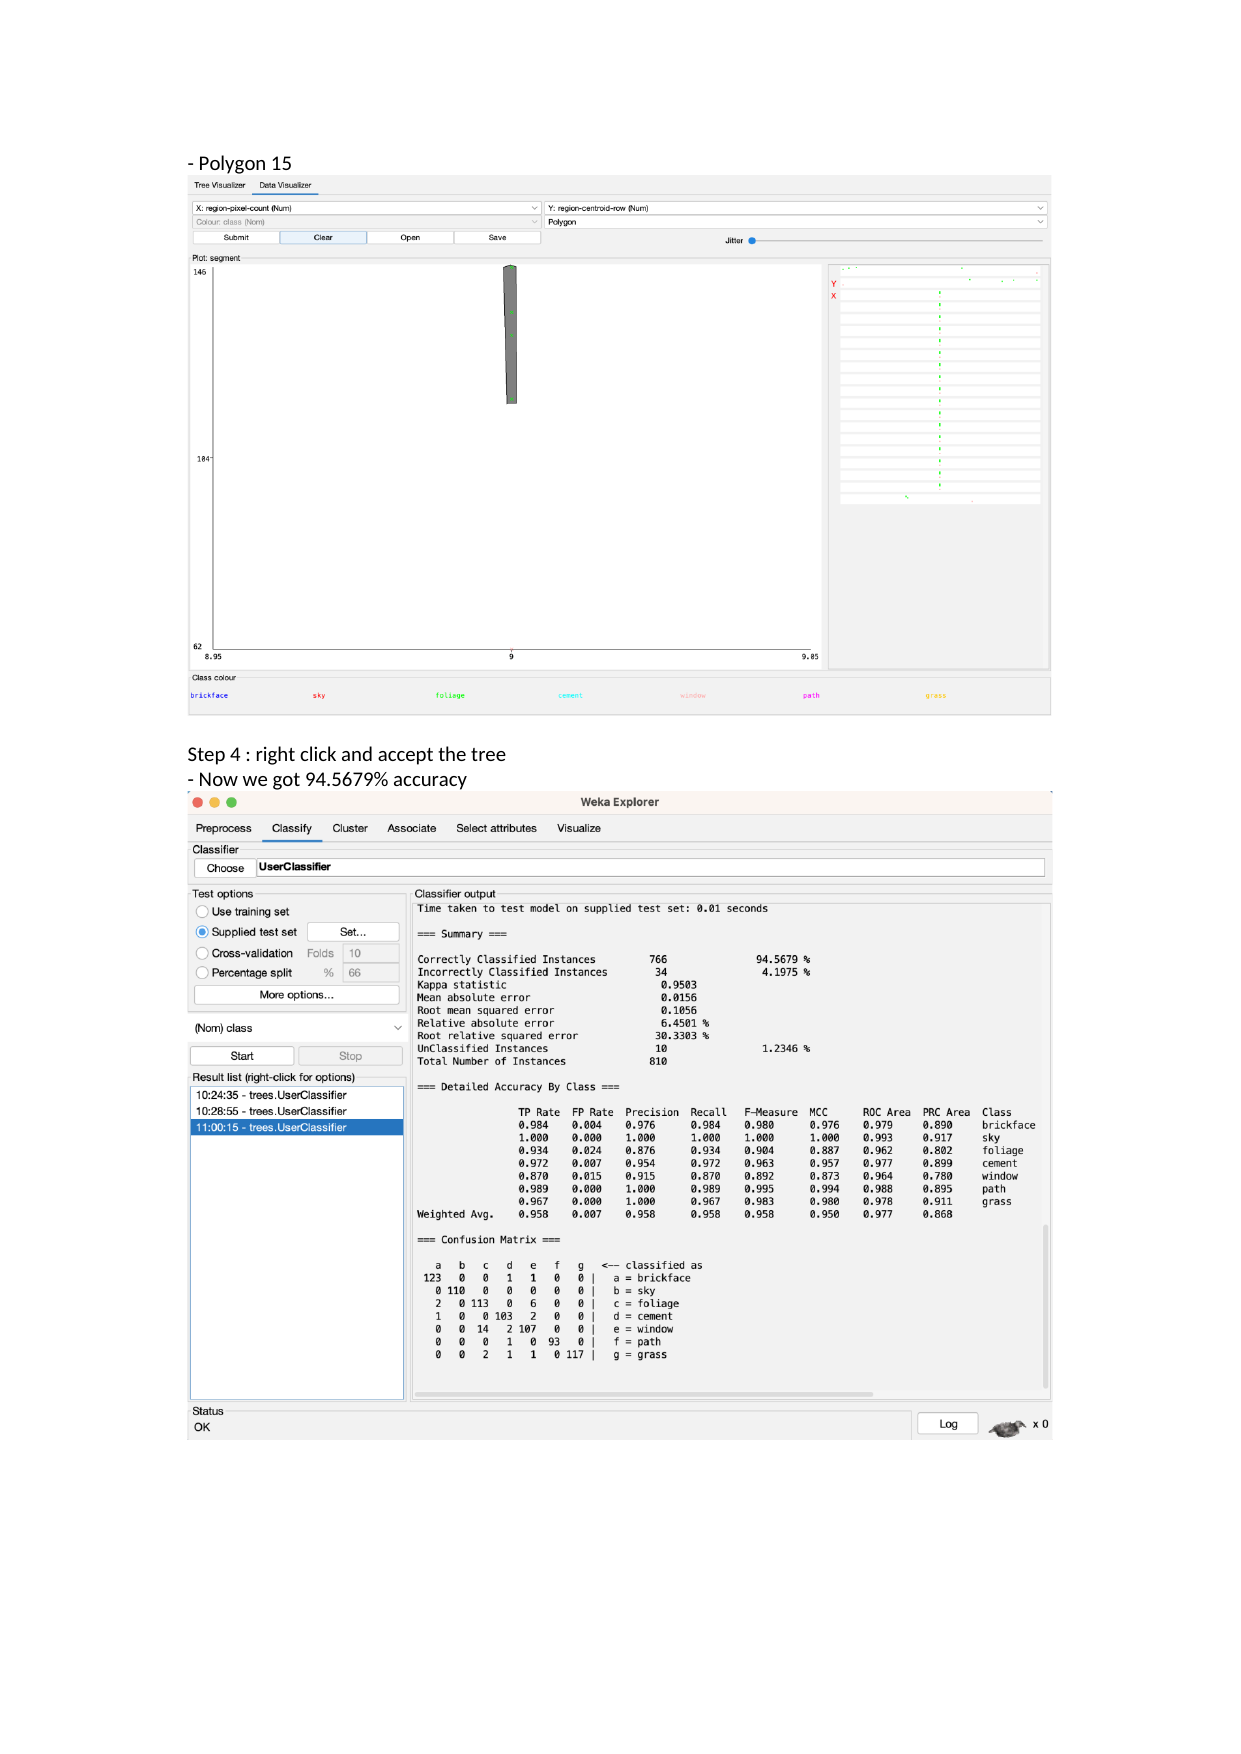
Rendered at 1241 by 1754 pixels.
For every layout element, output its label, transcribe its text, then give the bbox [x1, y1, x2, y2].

text - Now we got 94.5679% accuracy [187, 766, 1053, 791]
picture [187, 791, 1053, 1440]
picture [187, 175, 1052, 716]
text Step 4 : right click and accept the tree [187, 741, 1053, 766]
text - Polygon 15 [187, 150, 1053, 175]
